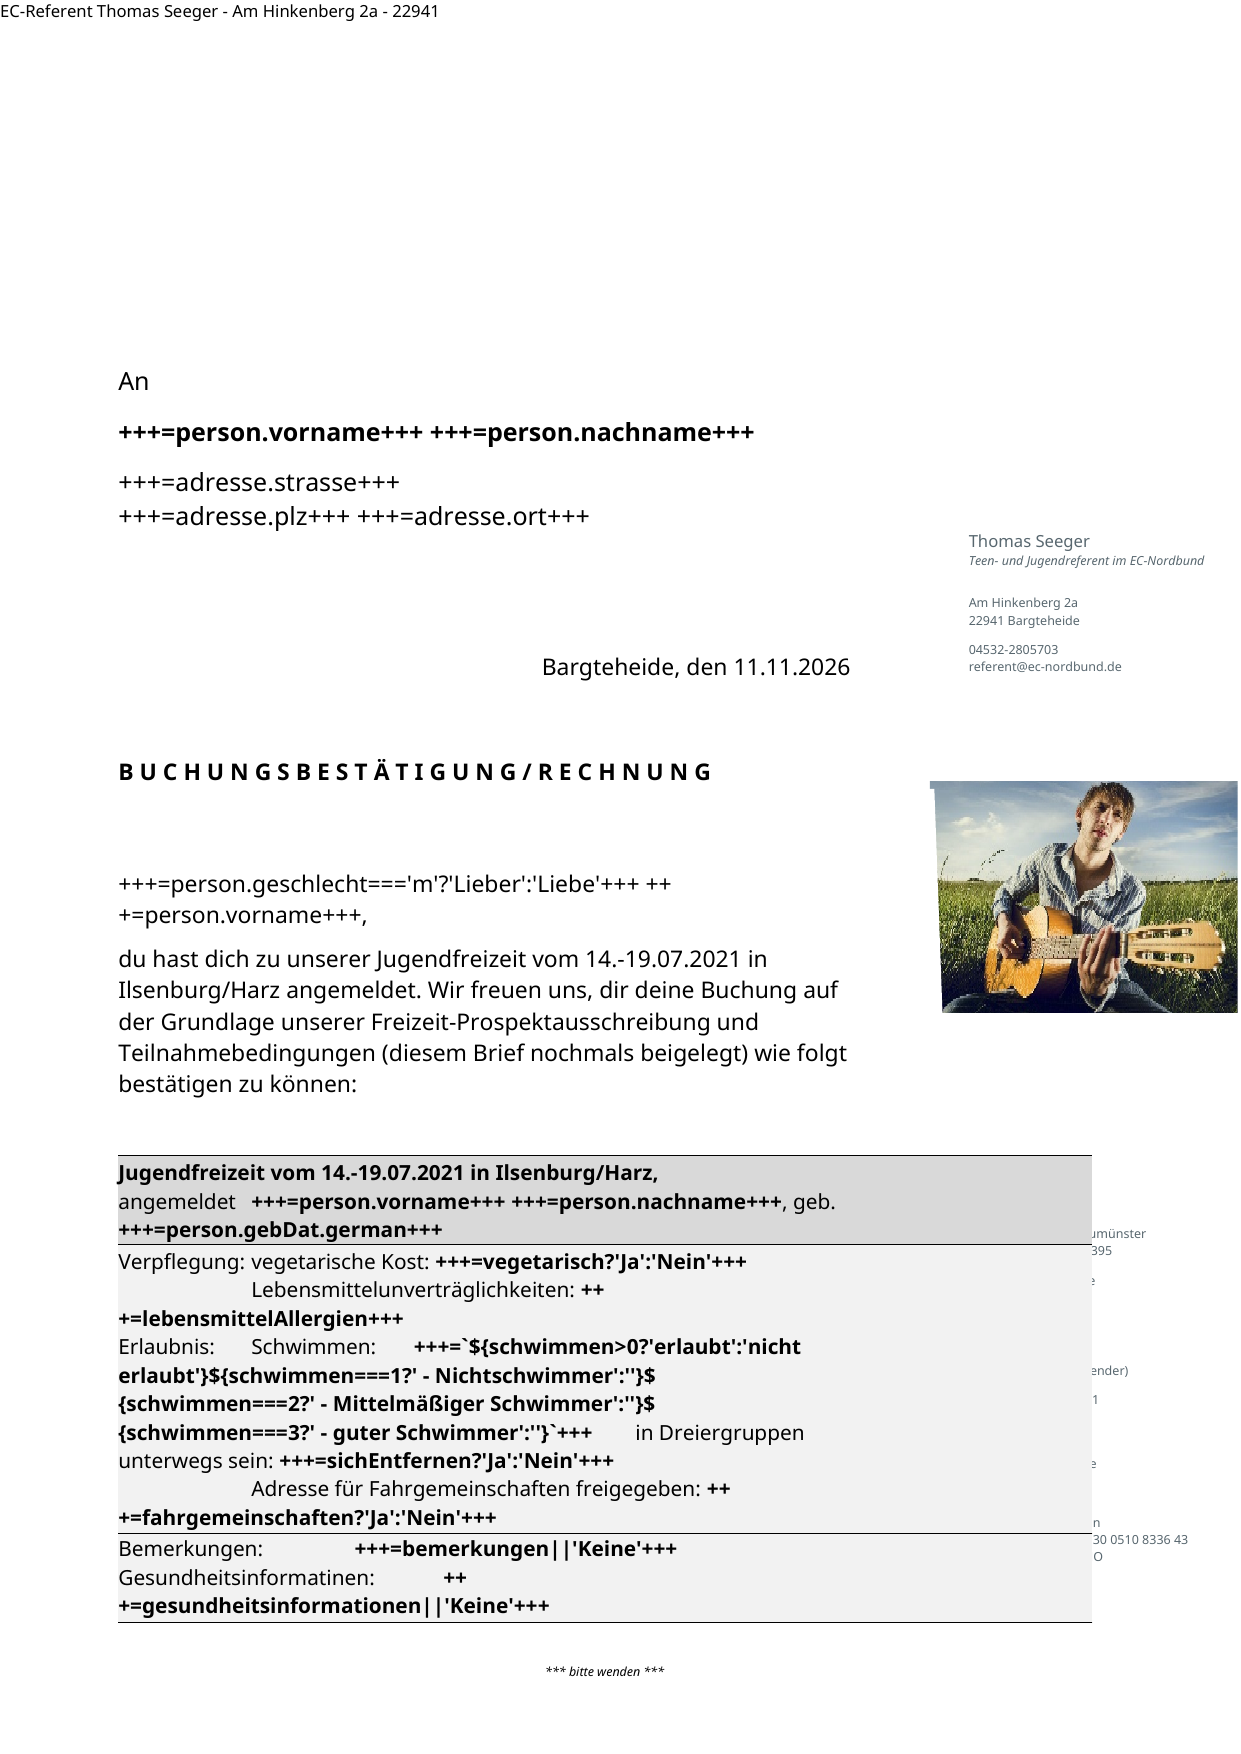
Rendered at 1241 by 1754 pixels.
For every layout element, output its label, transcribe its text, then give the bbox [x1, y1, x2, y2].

text Gesundheitsinformatinen: +++=gesundheitsinformationen||'Keine'+++ [118, 1563, 1092, 1622]
text +++=person.vorname+++ +++=person.nachname+++ [118, 414, 1092, 448]
text An [118, 363, 1092, 398]
text +++=adresse.strasse+++ +++=adresse.plz+++ +++=adresse.ort+++ [118, 465, 1092, 533]
text +++=person.geschlecht==='m'?'Lieber':'Liebe'+++ +++=person.vorname+++, [118, 868, 1092, 930]
text Verpflegung: vegetarische Kost: +++=vegetarisch?'Ja':'Nein'+++ Lebensmittelunverträglichkeiten: +++=lebensmittelAllergien+++ [118, 1245, 1092, 1329]
text Erlaubnis: Schwimmen: +++=`${schwimmen>0?'erlaubt':'nicht erlaubt'}${schwimmen===1?' - Nichtschwimmer':''}${schwimmen===2?' - Mittelmäßiger Schwimmer':''}${schwimmen===3?' - guter Schwimmer':''}`+++ in Dreiergruppen unterwegs sein: +++=sichEntfernen?'Ja':'Nein'+++ Adresse für Fahrgemeinschaften freigegeben: +++=fahrgemeinschaften?'Ja':'Nein'+++ [118, 1329, 1092, 1533]
picture [929, 781, 1238, 1013]
text B U C H U N G S B E S T Ä T I G U N G / R E C H N U N G [118, 755, 1092, 787]
text Bemerkungen: +++=bemerkungen||'Keine'+++ [118, 1534, 1092, 1563]
text du hast dich zu unserer Jugendfreizeit vom 14.-19.07.2021 in Ilsenburg/Harz angemeldet. Wir freuen uns, dir deine Buchung auf der Grundlage unserer Freizeit-Prospektausschreibung und Teilnahmebedingungen (diesem Brief nochmals beigelegt) wie folgt bestätigen zu können: [118, 943, 1092, 1099]
text Jugendfreizeit vom 14.-19.07.2021 in Ilsenburg/Harz, angemeldet +++=person.vorname+++ +++=person.nachname+++, geb. +++=person.gebDat.german+++ [118, 1156, 1092, 1244]
text Bargteheide, den 04.12.2020 [118, 651, 1092, 682]
